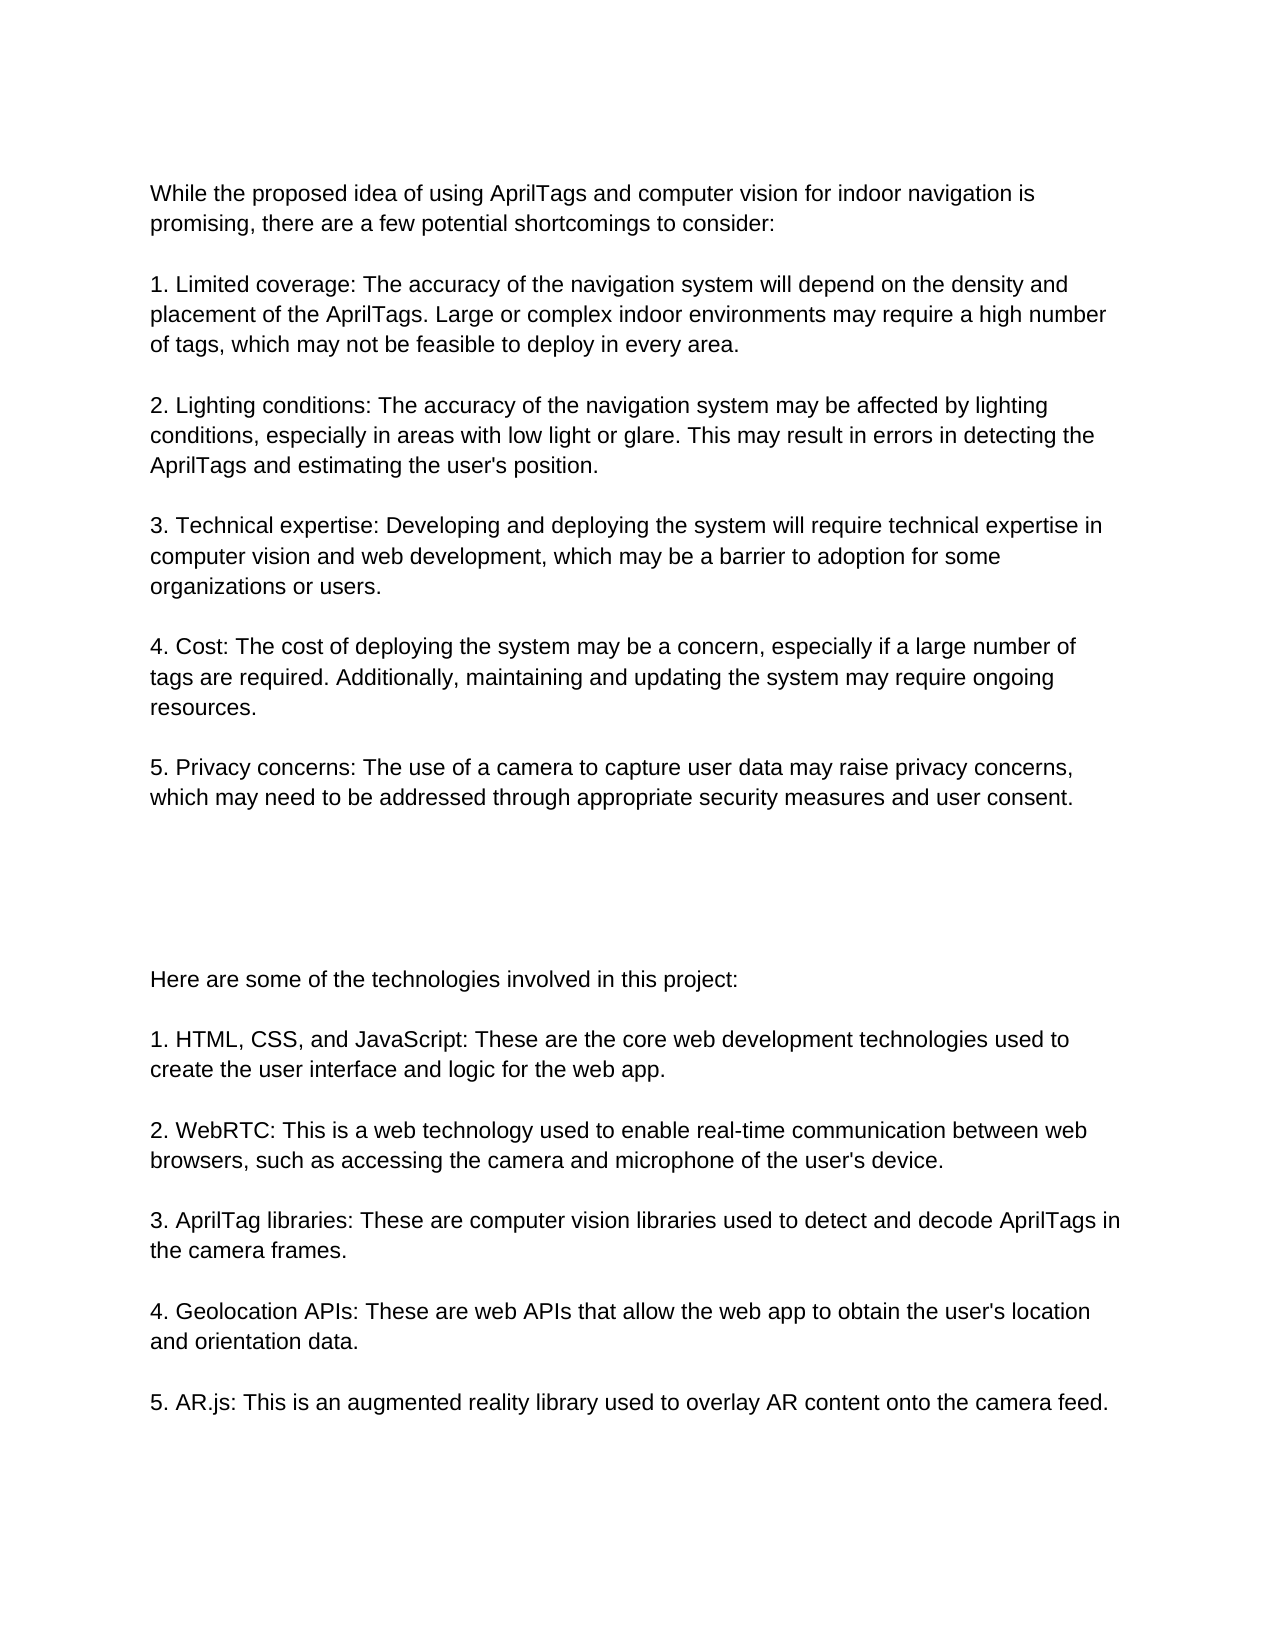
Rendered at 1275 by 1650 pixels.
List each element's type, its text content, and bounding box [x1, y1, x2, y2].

text 5. AR.js: This is an augmented reality library used to overlay AR content onto the camera feed. [150, 1388, 1125, 1415]
text 3. AprilTag libraries: These are computer vision libraries used to detect and decode AprilTags in the camera frames. [150, 1207, 1125, 1264]
text While the proposed idea of using AprilTags and computer vision for indoor navigation is promising, there are a few potential shortcomings to consider: [150, 180, 1125, 237]
text 4. Geolocation APIs: These are web APIs that allow the web app to obtain the user's location and orientation data. [150, 1298, 1125, 1354]
text 4. Cost: The cost of deploying the system may be a concern, especially if a large number of tags are required. Additionally, maintaining and updating the system may require ongoing resources. [150, 633, 1125, 720]
text 5. Privacy concerns: The use of a camera to capture user data may raise privacy concerns, which may need to be addressed through appropriate security measures and user consent. [150, 754, 1125, 811]
text 3. Technical expertise: Developing and deploying the system will require technical expertise in computer vision and web development, which may be a barrier to adoption for some organizations or users. [150, 512, 1125, 599]
text 2. WebRTC: This is a web technology used to enable real-time communication between web browsers, such as accessing the camera and microphone of the user's device. [150, 1117, 1125, 1173]
text 2. Lighting conditions: The accuracy of the navigation system may be affected by lighting conditions, especially in areas with low light or glare. This may result in errors in detecting the AprilTags and estimating the user's position. [150, 392, 1125, 478]
text 1. HTML, CSS, and JavaScript: These are the core web development technologies used to create the user interface and logic for the web app. [150, 1026, 1125, 1083]
text Here are some of the technologies involved in this project: [150, 966, 1125, 992]
text 1. Limited coverage: The accuracy of the navigation system will depend on the density and placement of the AprilTags. Large or complex indoor environments may require a high number of tags, which may not be feasible to deploy in every area. [150, 271, 1125, 358]
